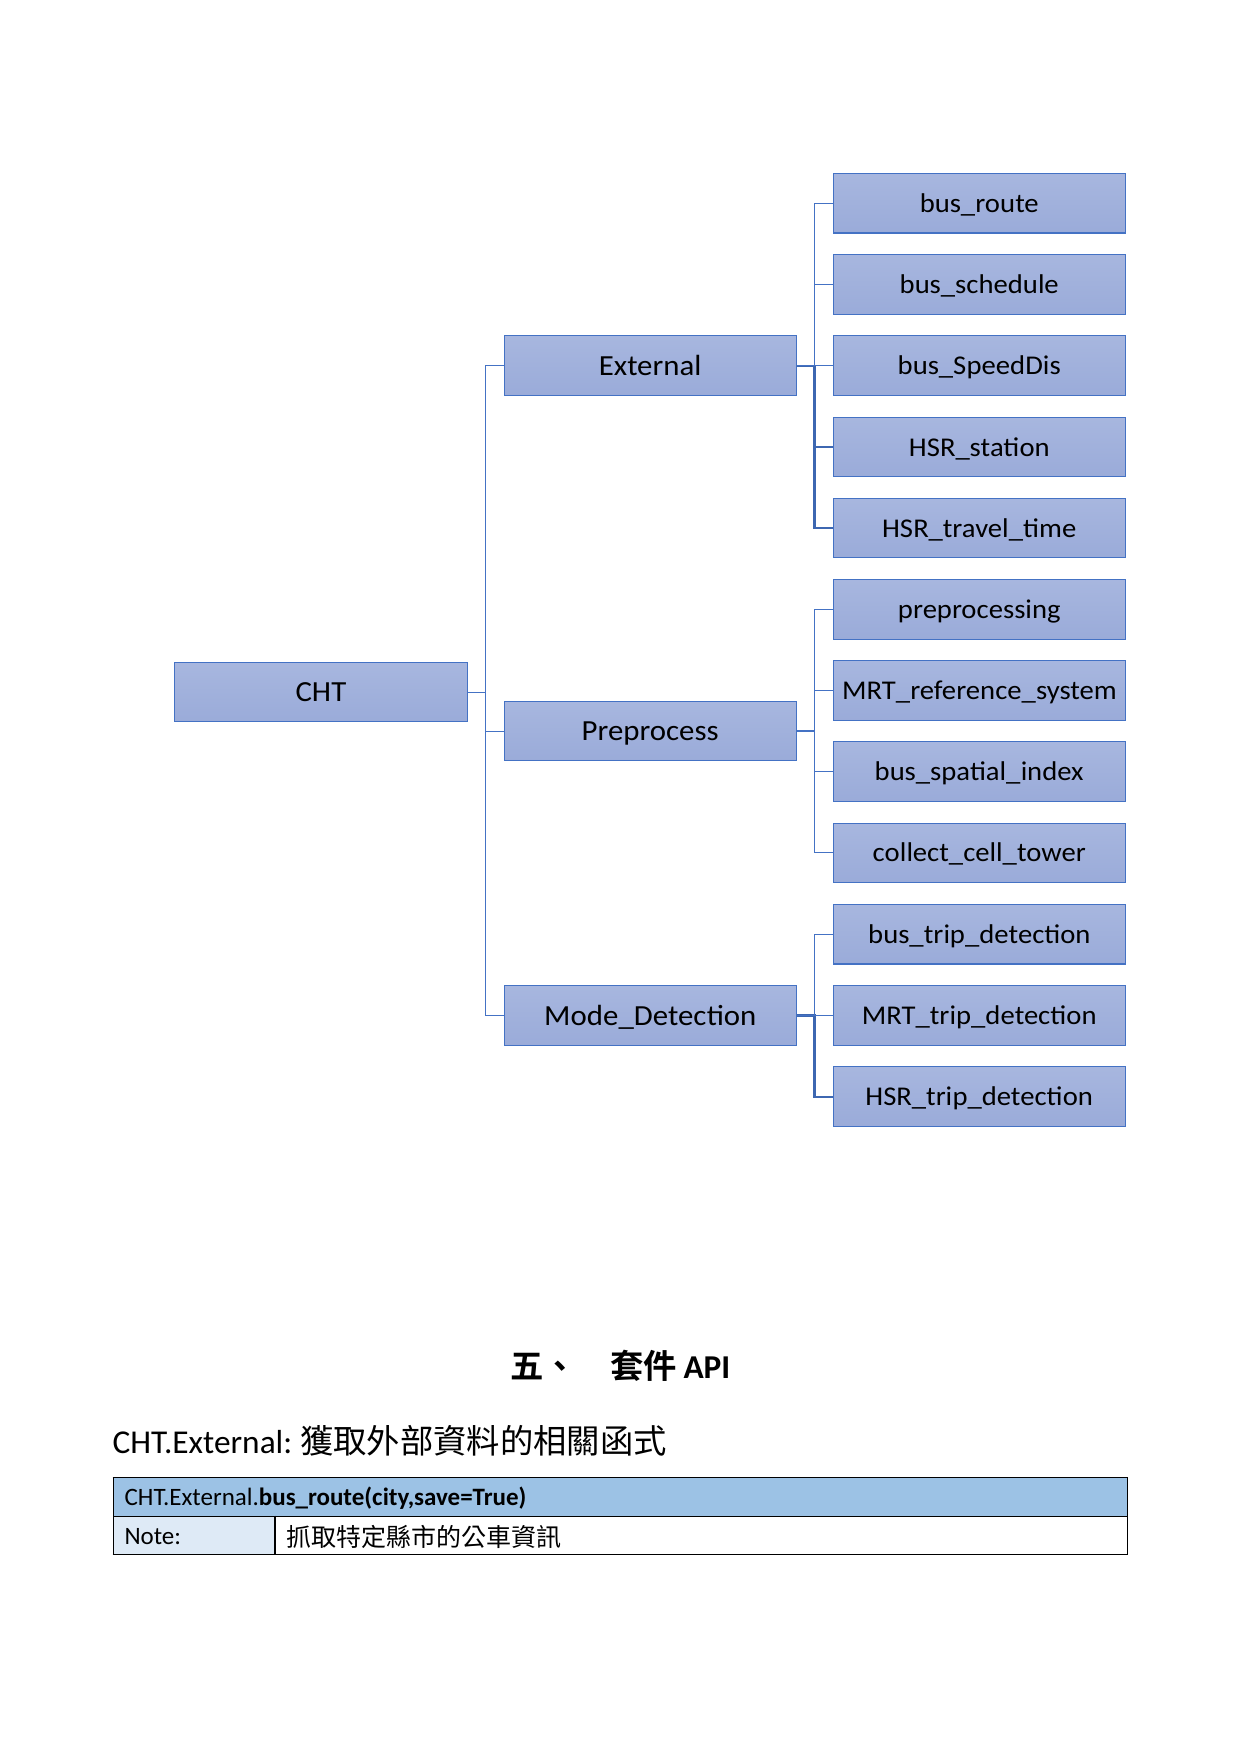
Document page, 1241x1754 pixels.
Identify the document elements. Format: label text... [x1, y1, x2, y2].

table_header CHT.External.bus_route(city,save=True) [114, 1478, 1127, 1516]
table_cell 抓取特定縣市的公車資訊 [276, 1517, 1127, 1554]
list 套件API [112, 1327, 1128, 1402]
text CHT.External: 獲取外部資料的相關函式 [112, 1402, 1128, 1477]
table_cell Note: [114, 1517, 274, 1554]
